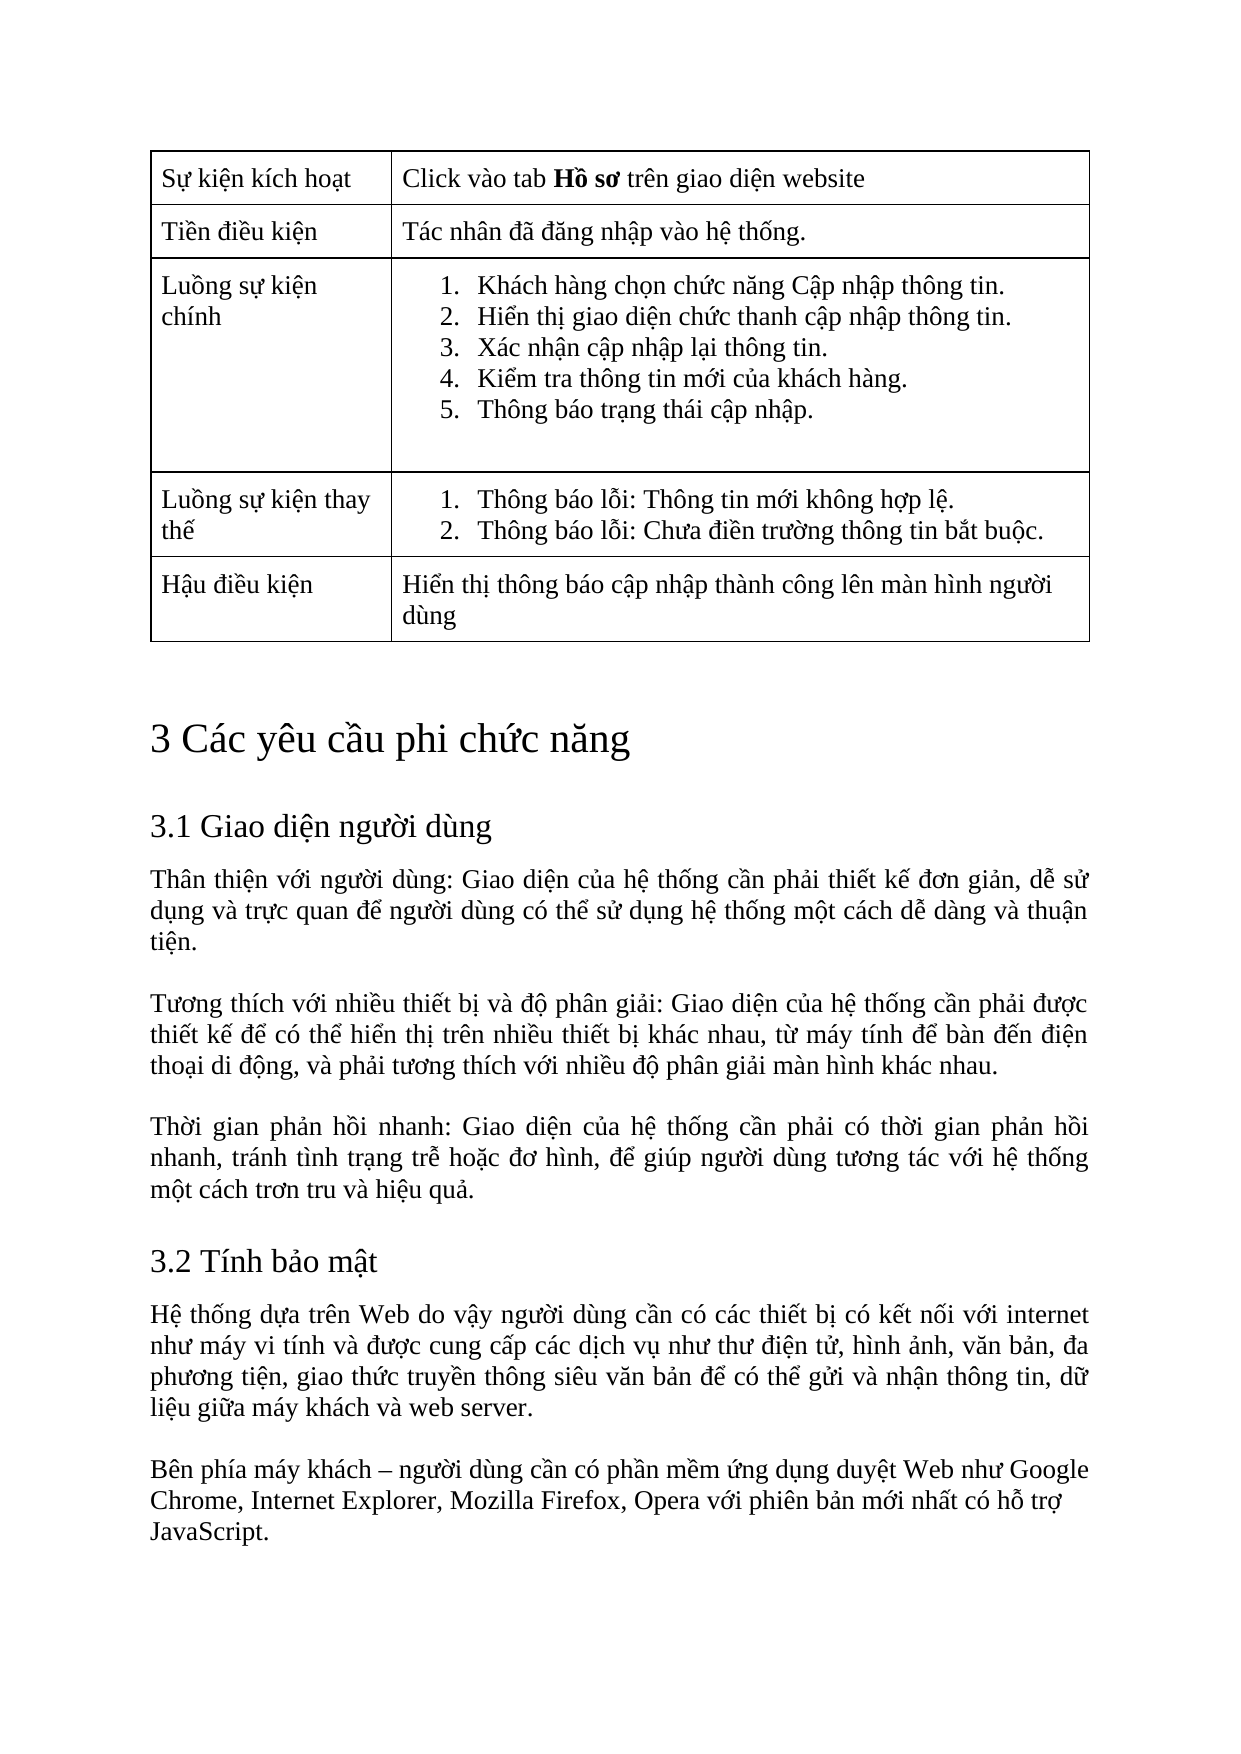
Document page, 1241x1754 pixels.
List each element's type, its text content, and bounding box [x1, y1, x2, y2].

table_cell Hậu điều kiện [152, 557, 391, 641]
table_cell Thông báo lỗi: Thông tin mới không hợp lệ. Thông báo lỗi: Chưa điền trường thông tin bắt buộc. [392, 473, 1089, 556]
table_cell Hiển thị thông báo cập nhập thành công lên màn hình người dùng [392, 557, 1089, 641]
text Bên phía máy khách – người dùng cần có phần mềm ứng dụng duyệt Web như Google Chrome, Internet Explorer, Mozilla Firefox, Opera với phiên bản mới nhất có hỗ trợ JavaScript. [150, 1453, 1090, 1546]
table_cell Luồng sự kiện chính [152, 259, 391, 471]
table_cell Khách hàng chọn chức năng Cập nhập thông tin. Hiển thị giao diện chức thanh cập nhập thông tin. Xác nhận cập nhập lại thông tin. Kiểm tra thông tin mới của khách hàng. Thông báo trạng thái cập nhập. [392, 259, 1089, 471]
table_cell Tiền điều kiện [152, 205, 391, 257]
table_cell Luồng sự kiện thay thế [152, 473, 391, 556]
subtitle 3 Các yêu cầu phi chức năng [150, 714, 1090, 762]
text Thân thiện với người dùng: Giao diện của hệ thống cần phải thiết kế đơn giản, dễ sử dụng và trực quan để người dùng có thể sử dụng hệ thống một cách dễ dàng và thuận tiện. [150, 863, 1090, 957]
subtitle 3.2 Tính bảo mật [150, 1241, 1090, 1280]
table_cell Tác nhân đã đăng nhập vào hệ thống. [392, 205, 1089, 257]
table_cell Sự kiện kích hoạt [152, 152, 391, 203]
table_cell Click vào tab Hồ sơ trên giao diện website [392, 152, 1089, 203]
text Tương thích với nhiều thiết bị và độ phân giải: Giao diện của hệ thống cần phải được thiết kế để có thể hiển thị trên nhiều thiết bị khác nhau, từ máy tính để bàn đến điện thoại di động, và phải tương thích với nhiều độ phân giải màn hình khác nhau. [150, 987, 1090, 1080]
subtitle 3.1 Giao diện người dùng [150, 807, 1090, 845]
text Hệ thống dựa trên Web do vậy người dùng cần có các thiết bị có kết nối với internet như máy vi tính và được cung cấp các dịch vụ như thư điện tử, hình ảnh, văn bản, đa phương tiện, giao thức truyền thông siêu văn bản để có thể gửi và nhận thông tin, dữ liệu giữa máy khách và web server. [150, 1298, 1090, 1422]
text Thời gian phản hồi nhanh: Giao diện của hệ thống cần phải có thời gian phản hồi nhanh, tránh tình trạng trễ hoặc đơ hình, để giúp người dùng tương tác với hệ thống một cách trơn tru và hiệu quả. [150, 1110, 1090, 1204]
